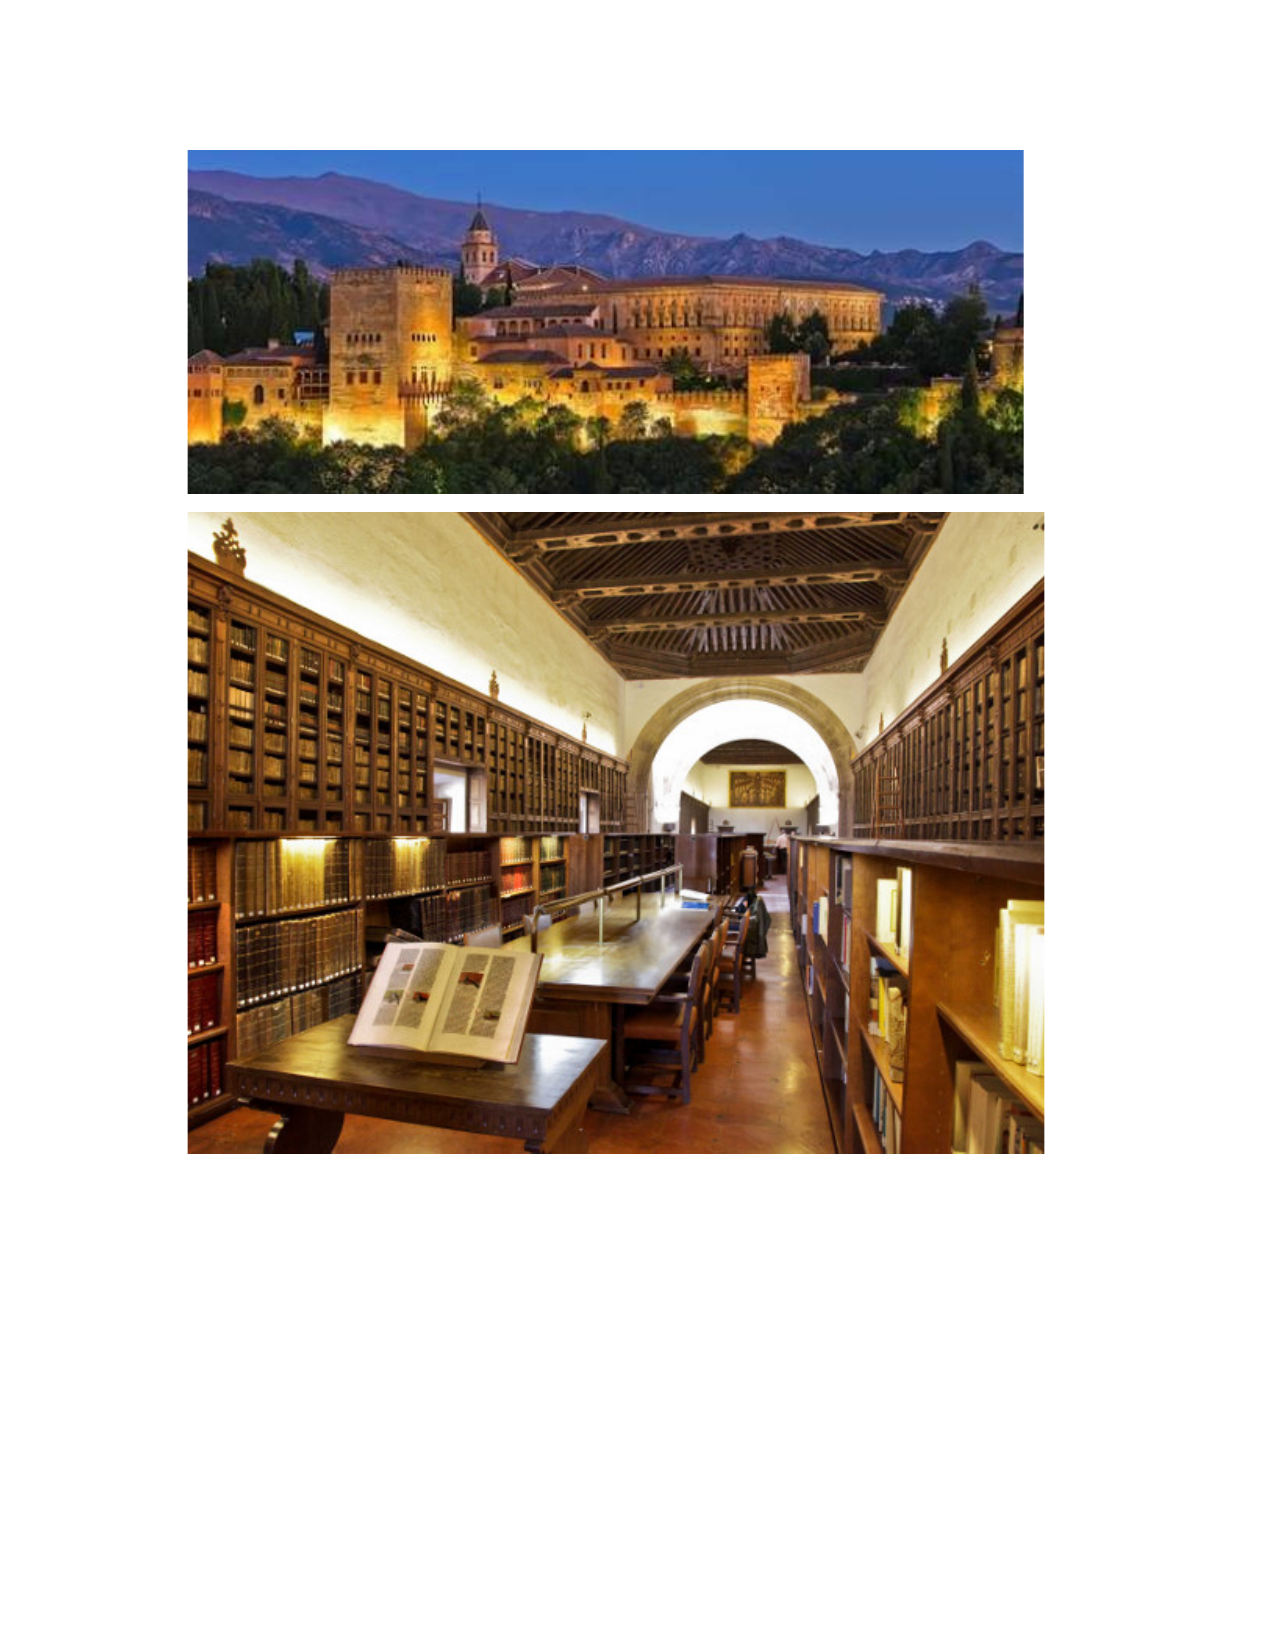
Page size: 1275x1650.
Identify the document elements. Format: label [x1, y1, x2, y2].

picture [187, 150, 1024, 494]
picture [187, 512, 1045, 1154]
